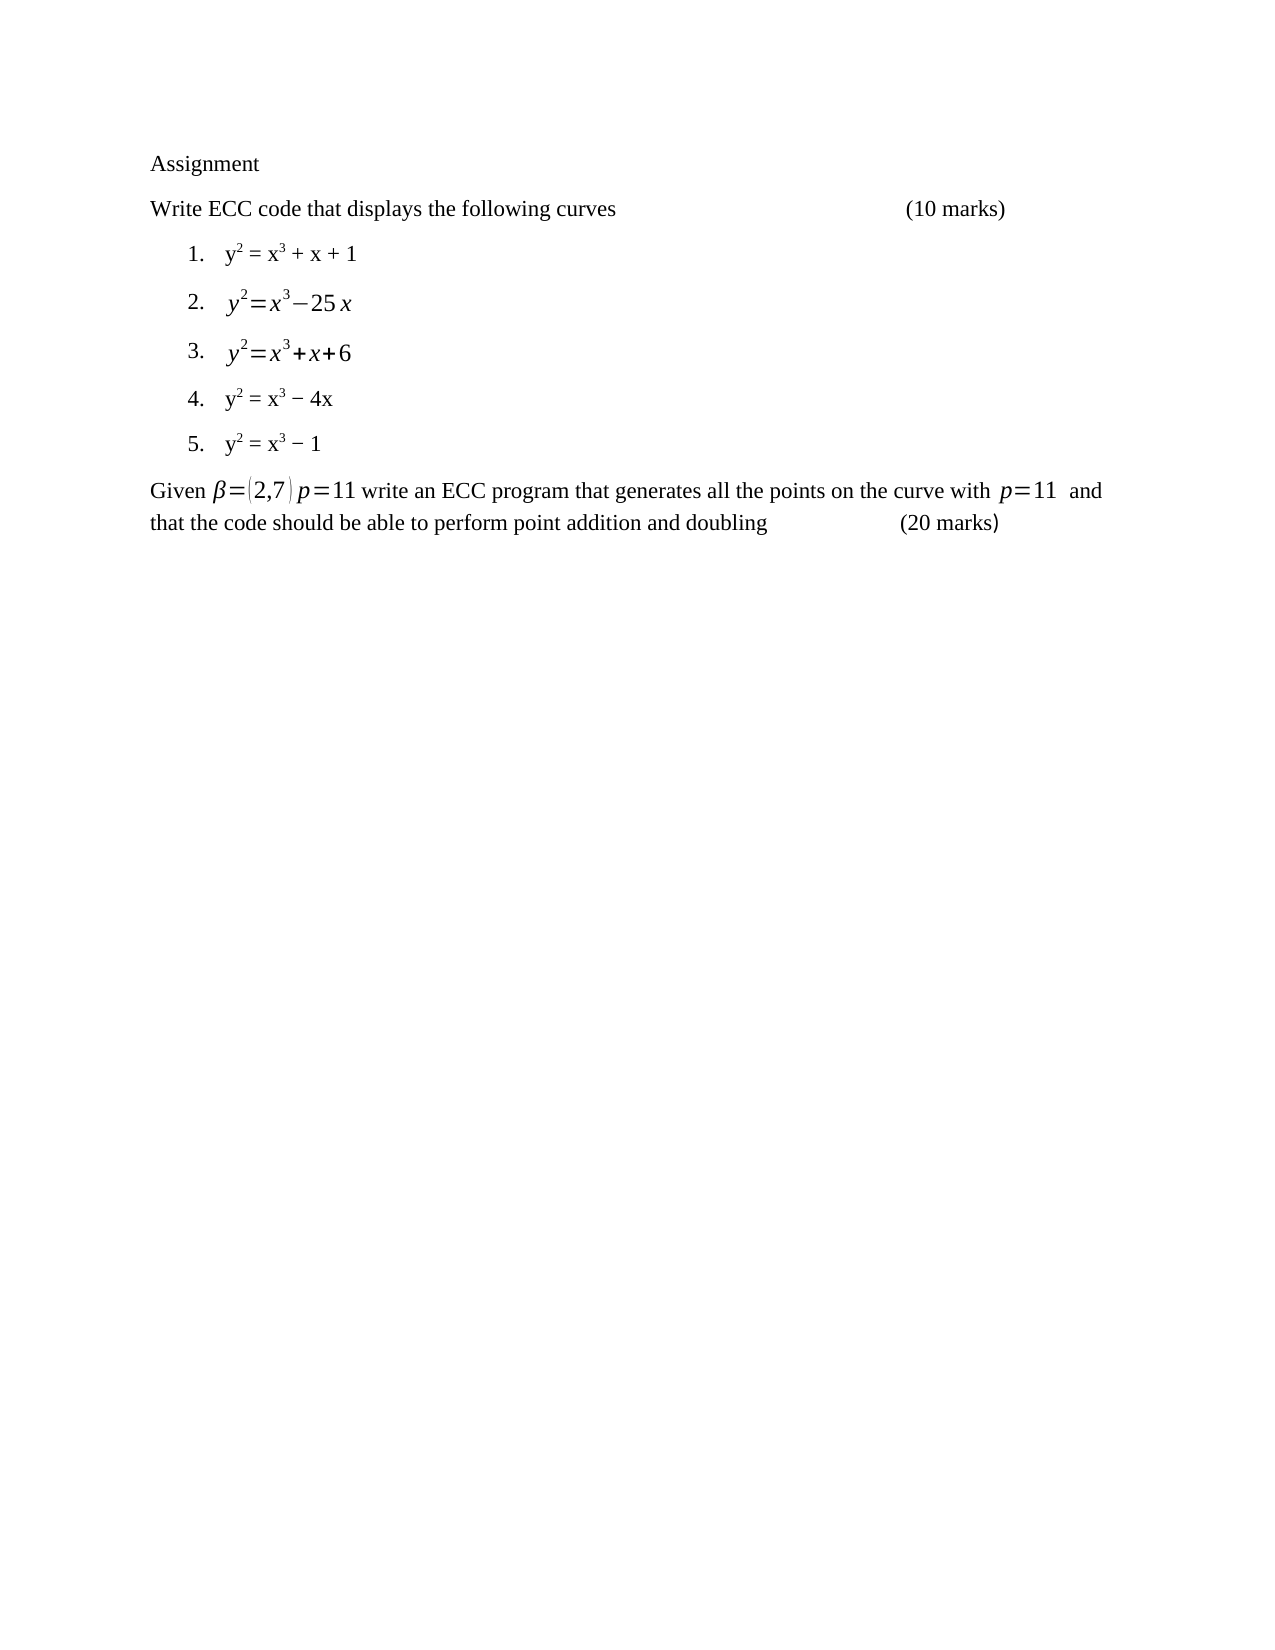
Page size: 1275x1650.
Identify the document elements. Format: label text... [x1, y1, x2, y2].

list y2 = x3 + x + 1 [187, 240, 1125, 267]
text Assignment [150, 150, 1125, 176]
list y2 = x3 − 1 [187, 430, 1125, 457]
list y2 = x3 − 4x [187, 385, 1125, 411]
text Given write an ECC program that generates all the points on the curve with and that the code should be able to perform point addition and doubling (20 marks) [150, 475, 1125, 536]
text Write ECC code that displays the following curves (10 marks) [150, 195, 1125, 221]
